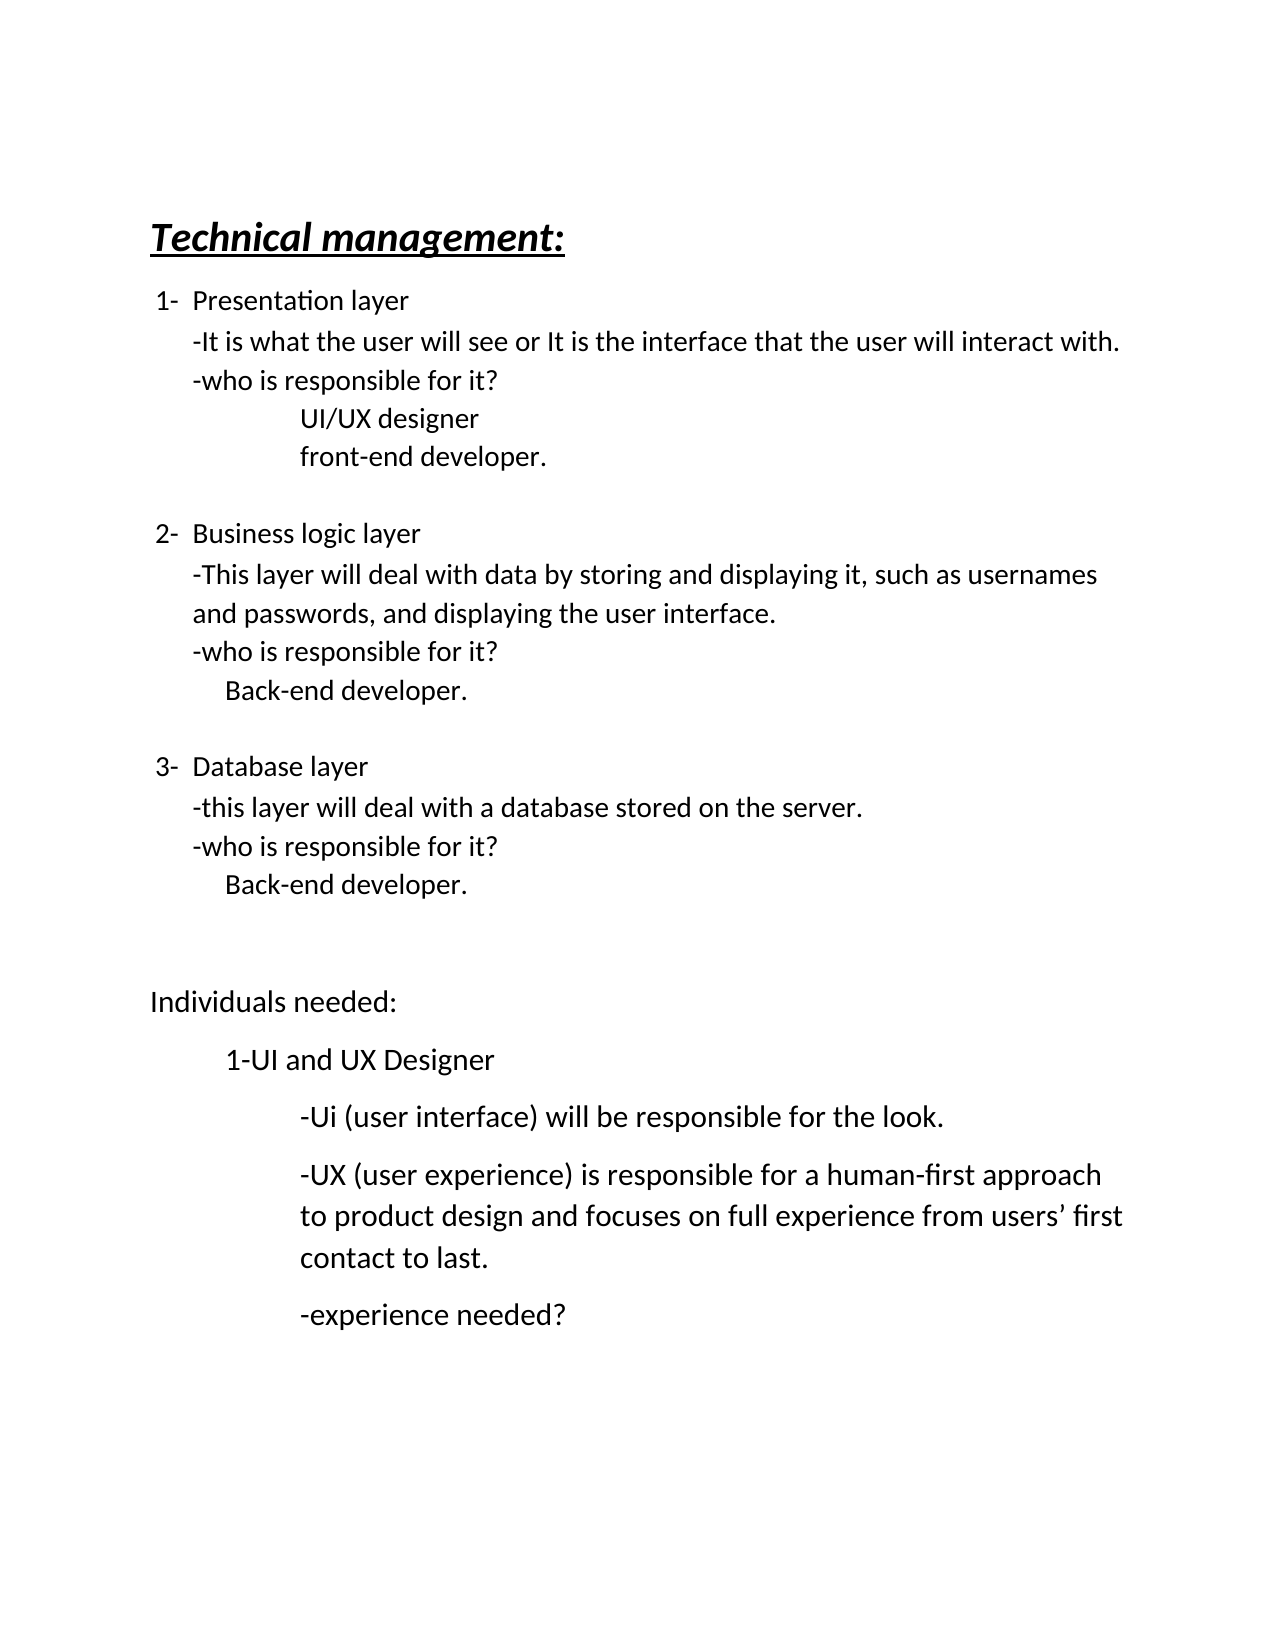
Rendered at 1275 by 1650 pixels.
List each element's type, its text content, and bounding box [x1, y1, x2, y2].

list UI/UX designer [192, 400, 1125, 436]
list Back-end developer. [192, 866, 1125, 902]
list Presentation layer [155, 282, 1125, 318]
text -experience needed? [150, 1296, 1125, 1334]
text -UX (user experience) is responsible for a human-first approach to product design and focuses on full experience from users’ first contact to last. [300, 1155, 1125, 1276]
list Database layer [155, 748, 1125, 784]
list front-end developer. [267, 438, 1125, 474]
list -who is responsible for it? [192, 828, 1125, 863]
list Back-end developer. [192, 672, 1125, 707]
list Business logic layer [155, 515, 1125, 551]
list -this layer will deal with a database stored on the server. [192, 789, 1125, 825]
text Technical management: [150, 211, 1125, 261]
list -It is what the user will see or It is the interface that the user will interact with. [192, 323, 1125, 359]
text 1-UI and UX Designer [150, 1040, 1125, 1078]
list -who is responsible for it? [192, 362, 1125, 397]
list -This layer will deal with data by storing and displaying it, such as usernames and passwords, and displaying the user interface. [192, 556, 1125, 630]
text -Ui (user interface) will be responsible for the look. [150, 1098, 1125, 1136]
text Individuals needed: [150, 982, 1125, 1020]
list -who is responsible for it? [192, 633, 1125, 669]
